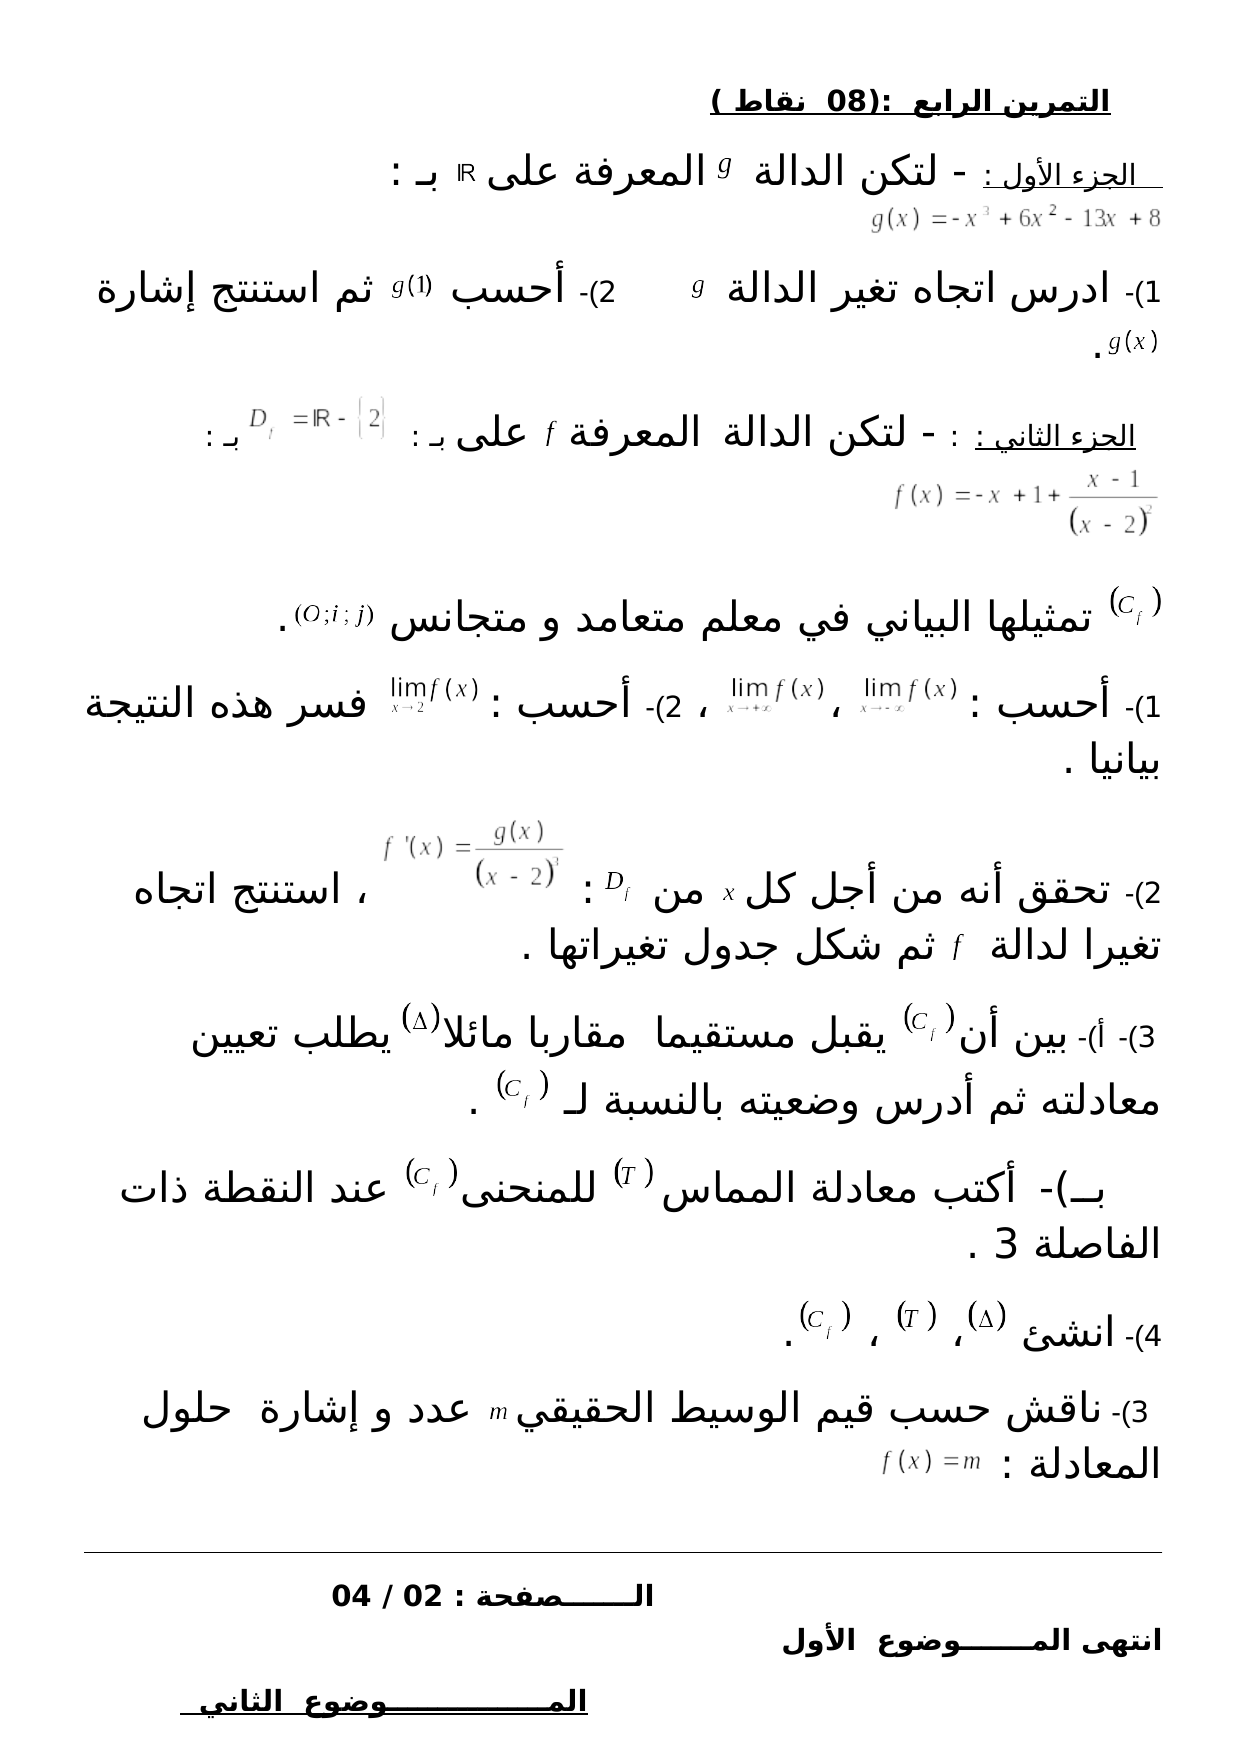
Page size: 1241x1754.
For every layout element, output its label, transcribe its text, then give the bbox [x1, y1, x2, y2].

text الـــــــصفحة : 02 / 04 انتهى المـــــــوضوع الأول [84, 1579, 1162, 1657]
text المــــــــــــــــوضوع الثاني [84, 1684, 1162, 1718]
text 1)- ادرس اتجاه تغير الدالة 2)- أحسب ثم استنتج إشارة . [84, 264, 1162, 368]
text التمرين الرابع :(08 نقاط ) [84, 84, 1162, 118]
text الجزء الثاني : : - لتكن الدالة المعرفة على بـ : بـ : [84, 396, 1162, 557]
text بــ)- أكتب معادلة المماس للمنحنى عند النقطة ذات الفاصلة 3 . [84, 1152, 1162, 1268]
text 3)- أ)- بين أن يقبل مستقيما مقاربا مائلا يطلب تعيين معادلته ثم أدرس وضعيته بالنسبة لـ . [84, 997, 1162, 1124]
text 1)- أحسب : ، ، 2)- أحسب : فسر هذه النتيجة بيانيا . [84, 669, 1162, 783]
text 2)- تحقق أنه من أجل كل من : ، استنتج اتجاه تغيرا لدالة ثم شكل جدول تغيراتها . [84, 811, 1162, 969]
text الجزء الأول : - لتكن الدالة المعرفة على بـ : [84, 146, 1162, 238]
text 4)- انشئ ، ، . [84, 1296, 1162, 1356]
text تمثيلها البياني في معلم متعامد و متجانس . [84, 581, 1162, 641]
text 3)- ناقش حسب قيم الوسيط الحقيقي عدد و إشارة حلول المعادلة : [84, 1384, 1162, 1488]
